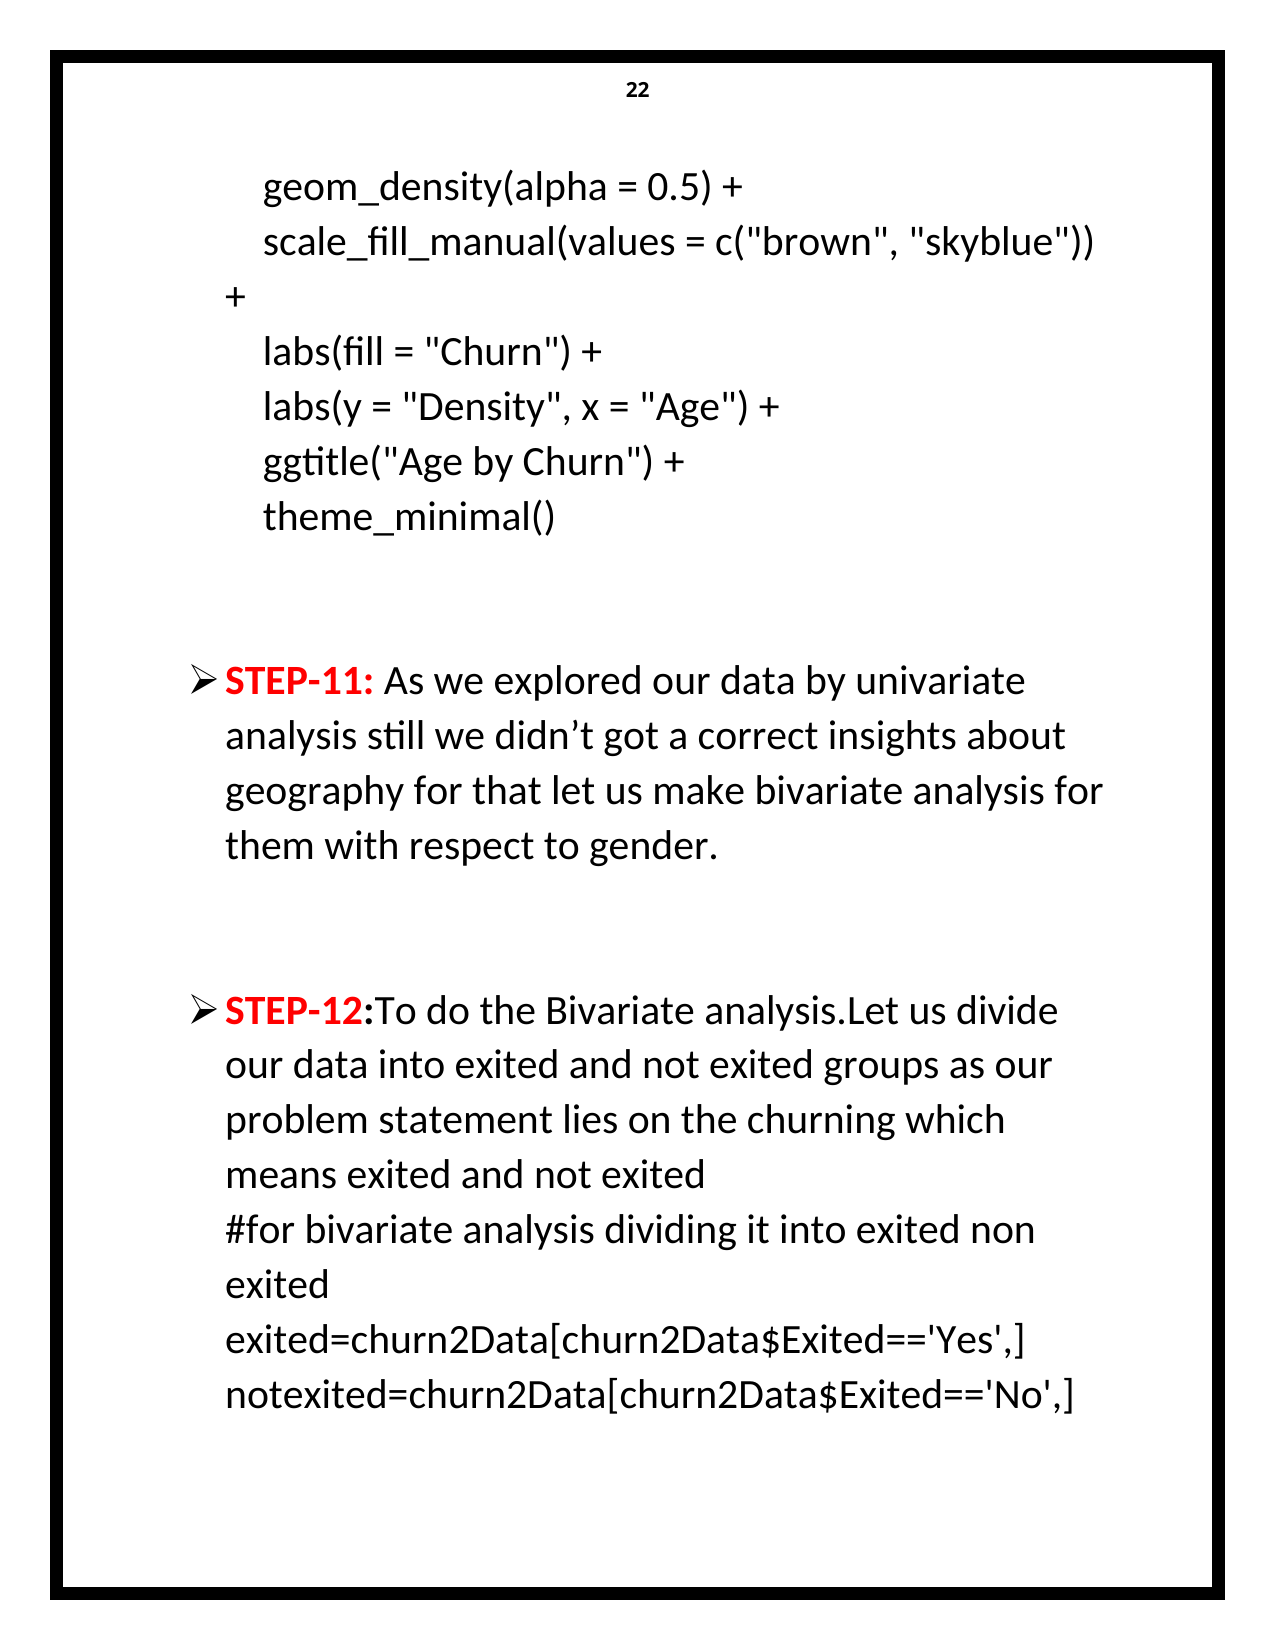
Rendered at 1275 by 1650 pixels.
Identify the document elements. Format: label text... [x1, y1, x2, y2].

list STEP-12:To do the Bivariate analysis.Let us divide our data into exited and not exited groups as our problem statement lies on the churning which means exited and not exited [187, 984, 1125, 1199]
list STEP-11: As we explored our data by univariate analysis still we didn’t got a correct insights about geography for that let us make bivariate analysis for them with respect to gender. [187, 654, 1125, 870]
list scale_fill_manual(values = c("brown", "skyblue")) + [225, 215, 1125, 321]
list labs(fill = "Churn") + [225, 325, 1125, 376]
list theme_minimal() [225, 489, 1125, 540]
list #for bivariate analysis dividing it into exited non exited [225, 1203, 1125, 1309]
list exited=churn2Data[churn2Data$Exited=='Yes',] [225, 1313, 1125, 1364]
list labs(y = "Density", x = "Age") + [225, 380, 1125, 431]
list geom_density(alpha = 0.5) + [225, 160, 1125, 211]
list notexited=churn2Data[churn2Data$Exited=='No',] [225, 1368, 1125, 1419]
list ggtitle("Age by Churn") + [225, 435, 1125, 486]
